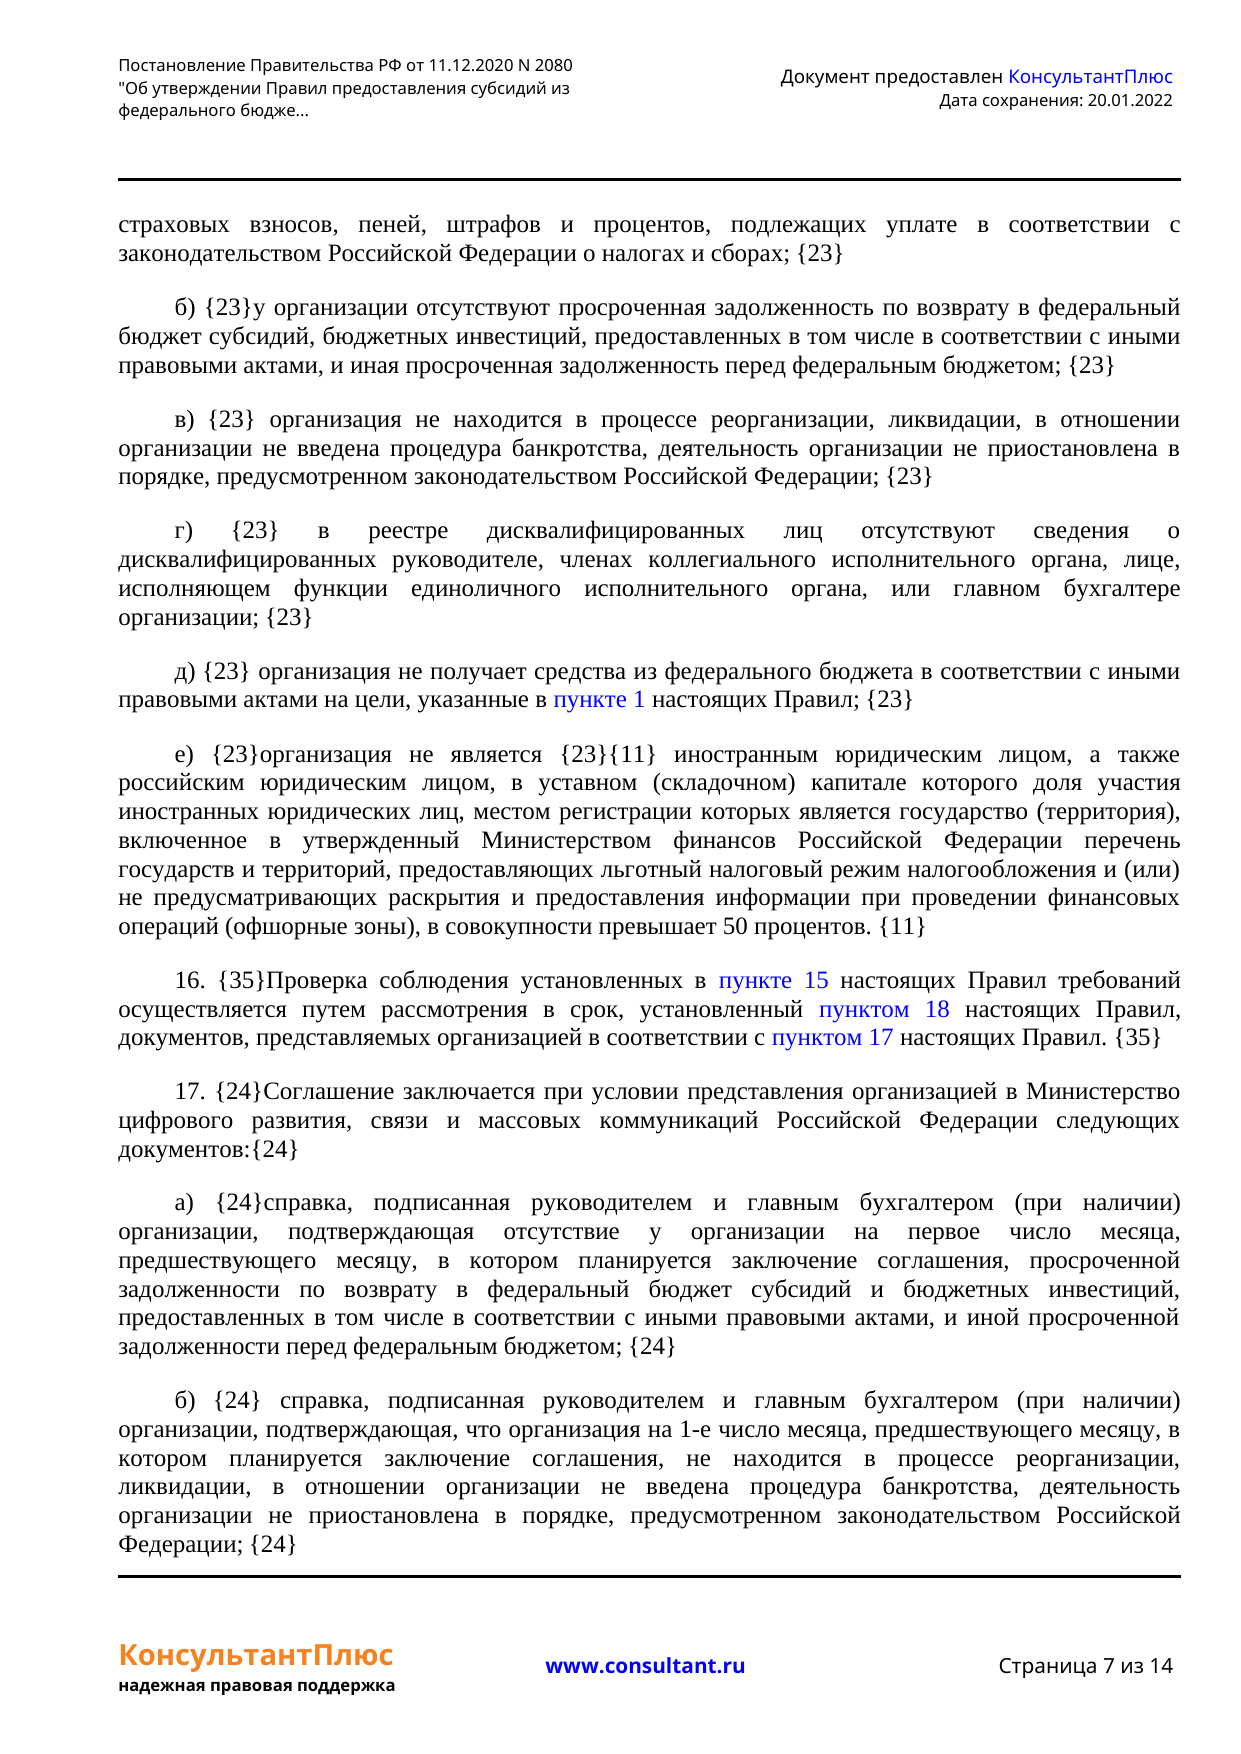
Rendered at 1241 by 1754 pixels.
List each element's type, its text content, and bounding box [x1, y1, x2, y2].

text б) {23}у организации отсутствуют просроченная задолженность по возврату в федеральный бюджет субсидий, бюджетных инвестиций, предоставленных в том числе в соответствии с иными правовыми актами, и иная просроченная задолженность перед федеральным бюджетом; {23} [118, 292, 1181, 379]
text в) {23} организация не находится в процессе реорганизации, ликвидации, в отношении организации не введена процедура банкротства, деятельность организации не приостановлена в порядке, предусмотренном законодательством Российской Федерации; {23} [118, 404, 1181, 491]
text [118, 209, 1181, 267]
text д) {23} организация не получает средства из федерального бюджета в соответствии с иными правовыми актами на цели, указанные в пункте 1 настоящих Правил; {23} [118, 656, 1181, 714]
text е) {23}организация не является {23}{11} иностранным юридическим лицом, а также российским юридическим лицом, в уставном (складочном) капитале которого доля участия иностранных юридических лиц, местом регистрации которых является государство (территория), включенное в утвержденный Министерством финансов Российской Федерации перечень государств и территорий, предоставляющих льготный налоговый режим налогообложения и (или) не предусматривающих раскрытия и предоставления информации при проведении финансовых операций (офшорные зоны), в совокупности превышает 50 процентов. {11} [118, 739, 1181, 940]
text б) {24} справка, подписанная руководителем и главным бухгалтером (при наличии) организации, подтверждающая, что организация на 1-е число месяца, предшествующего месяцу, в котором планируется заключение соглашения, не находится в процессе реорганизации, ликвидации, в отношении организации не введена процедура банкротства, деятельность организации не приостановлена в порядке, предусмотренном законодательством Российской Федерации; {24} [118, 1385, 1181, 1558]
text 16. {35}Проверка соблюдения установленных в пункте 15 настоящих Правил требований осуществляется путем рассмотрения в срок, установленный пунктом 18 настоящих Правил, документов, представляемых организацией в соответствии с пунктом 17 настоящих Правил. {35} [118, 965, 1181, 1051]
text 17. {24}Соглашение заключается при условии представления организацией в Министерство цифрового развития, связи и массовых коммуникаций Российской Федерации следующих документов:{24} [118, 1076, 1181, 1162]
text г) {23} в реестре дисквалифицированных лиц отсутствуют сведения о дисквалифицированных руководителе, членах коллегиального исполнительного органа, лице, исполняющем функции единоличного исполнительного органа, или главном бухгалтере организации; {23} [118, 516, 1181, 631]
text а) {24}справка, подписанная руководителем и главным бухгалтером (при наличии) организации, подтверждающая отсутствие у организации на первое число месяца, предшествующего месяцу, в котором планируется заключение соглашения, просроченной задолженности по возврату в федеральный бюджет субсидий и бюджетных инвестиций, предоставленных в том числе в соответствии с иными правовыми актами, и иной просроченной задолженности перед федеральным бюджетом; {24} [118, 1187, 1181, 1360]
